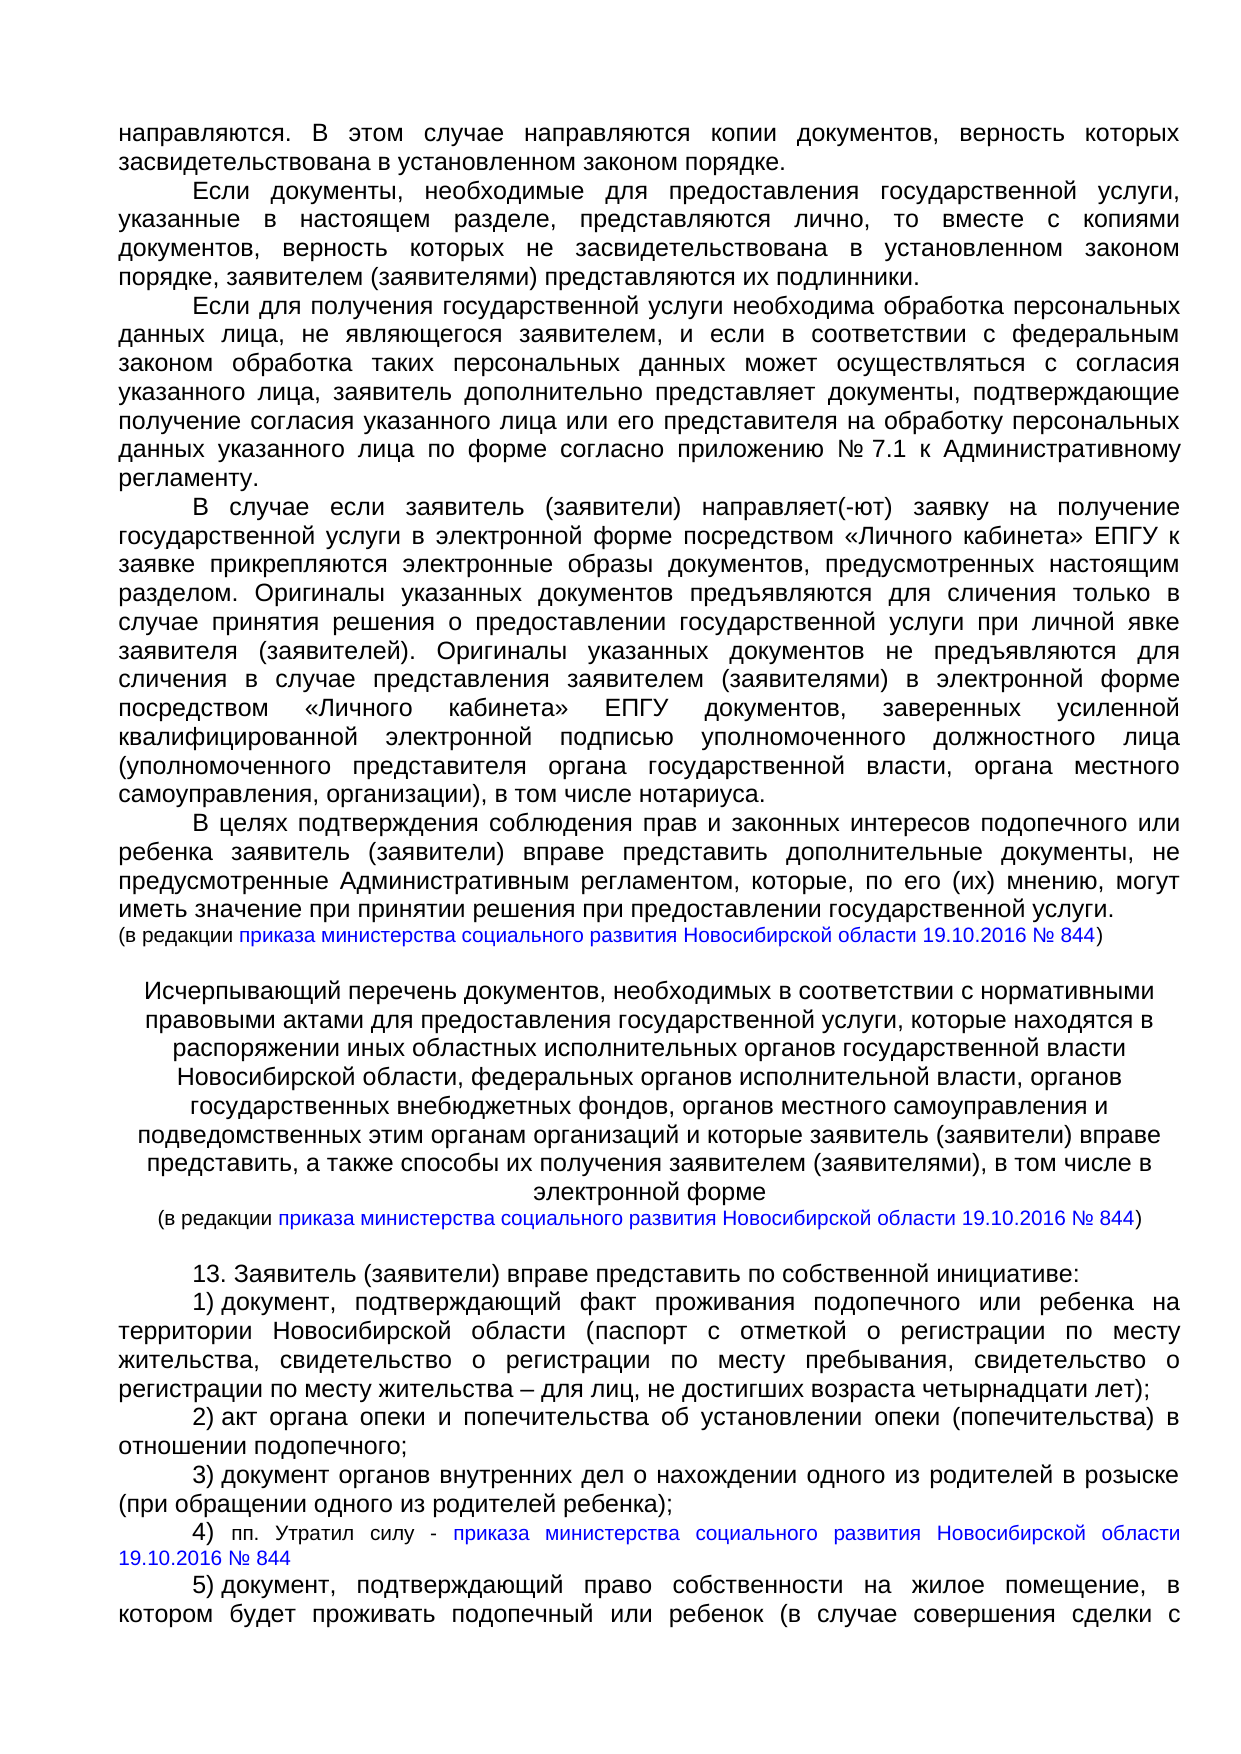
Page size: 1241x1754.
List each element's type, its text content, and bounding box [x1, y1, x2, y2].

text Если для получения государственной услуги необходима обработка персональных данных лица, не являющегося заявителем, и если в соответствии с федеральным законом обработка таких персональных данных может осуществляться с согласия указанного лица, заявитель дополнительно представляет документы, подтверждающие получение согласия указанного лица или его представителя на обработку персональных данных указанного лица по форме согласно приложению № 7.1 к Административному регламенту. [118, 291, 1181, 492]
text 4) пп. Утратил силу - приказа министерства социального развития Новосибирской области 19.10.2016 № 844 [118, 1517, 1181, 1570]
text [118, 118, 1181, 176]
text В целях подтверждения соблюдения прав и законных интересов подопечного или ребенка заявитель (заявители) вправе представить дополнительные документы, не предусмотренные Административным регламентом, которые, по его (их) мнению, могут иметь значение при принятии решения при предоставлении государственной услуги. [118, 808, 1181, 923]
text 3) документ органов внутренних дел о нахождении одного из родителей в розыске (при обращении одного из родителей ребенка); [118, 1460, 1181, 1517]
text 1) документ, подтверждающий факт проживания подопечного или ребенка на территории Новосибирской области (паспорт с отметкой о регистрации по месту жительства, свидетельство о регистрации по месту пребывания, свидетельство о регистрации по месту жительства – для лиц, не достигших возраста четырнадцати лет); [118, 1287, 1181, 1402]
text 2) акт органа опеки и попечительства об установлении опеки (попечительства) в отношении подопечного; [118, 1402, 1181, 1460]
text (в редакции приказа министерства социального развития Новосибирской области 19.10.2016 № 844) [118, 923, 1181, 947]
text В случае если заявитель (заявители) направляет(-ют) заявку на получение государственной услуги в электронной форме посредством «Личного кабинета» ЕПГУ к заявке прикрепляются электронные образы документов, предусмотренных настоящим разделом. Оригиналы указанных документов предъявляются для сличения только в случае принятия решения о предоставлении государственной услуги при личной явке заявителя (заявителей). Оригиналы указанных документов не предъявляются для сличения в случае представления заявителем (заявителями) в электронной форме посредством «Личного кабинета» ЕПГУ документов, заверенных усиленной квалифицированной электронной подписью уполномоченного должностного лица (уполномоченного представителя органа государственной власти, органа местного самоуправления, организации), в том числе нотариуса. [118, 492, 1181, 808]
text Исчерпывающий перечень документов, необходимых в соответствии с нормативными правовыми актами для предоставления государственной услуги, которые находятся в распоряжении иных областных исполнительных органов государственной власти Новосибирской области, федеральных органов исполнительной власти, органов государственных внебюджетных фондов, органов местного самоуправления и подведомственных этим органам организаций и которые заявитель (заявители) вправе представить, а также способы их получения заявителем (заявителями), в том числе в электронной форме [118, 976, 1181, 1206]
text 13. Заявитель (заявители) вправе представить по собственной инициативе: [118, 1258, 1181, 1287]
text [118, 1570, 1181, 1627]
text (в редакции приказа министерства социального развития Новосибирской области 19.10.2016 № 844) [118, 1206, 1181, 1230]
text Если документы, необходимые для предоставления государственной услуги, указанные в настоящем разделе, представляются лично, то вместе с копиями документов, верность которых не засвидетельствована в установленном законом порядке, заявителем (заявителями) представляются их подлинники. [118, 176, 1181, 291]
